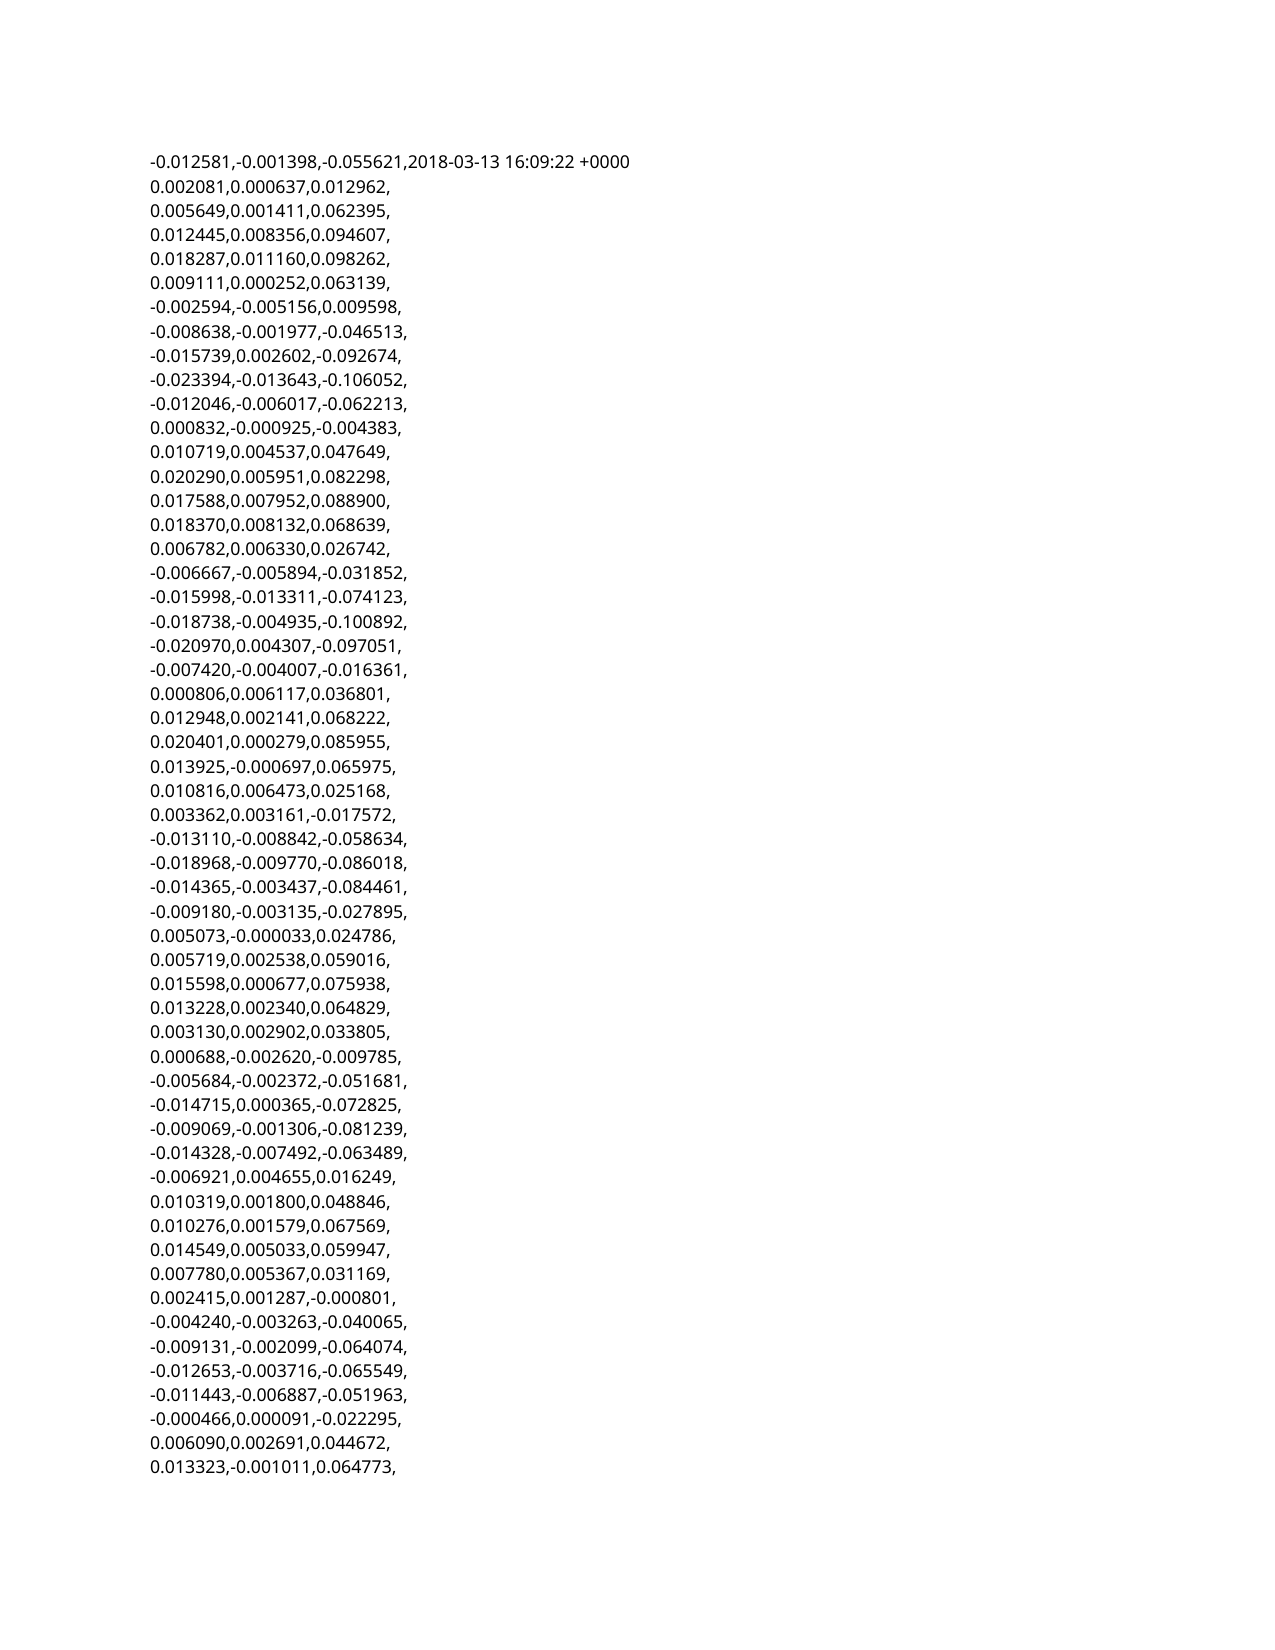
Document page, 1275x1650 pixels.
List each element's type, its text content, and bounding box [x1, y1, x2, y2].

text 0.010816,0.006473,0.025168, [150, 778, 1125, 802]
text 0.018370,0.008132,0.068639, [150, 512, 1125, 537]
text 0.005719,0.002538,0.059016, [150, 947, 1125, 972]
text -0.004240,-0.003263,-0.040065, [150, 1310, 1125, 1334]
text -0.015739,0.002602,-0.092674, [150, 343, 1125, 367]
text 0.000688,-0.002620,-0.009785, [150, 1044, 1125, 1068]
text -0.014365,-0.003437,-0.084461, [150, 875, 1125, 899]
text -0.000466,0.000091,-0.022295, [150, 1407, 1125, 1431]
text 0.003362,0.003161,-0.017572, [150, 802, 1125, 827]
text -0.018738,-0.004935,-0.100892, [150, 609, 1125, 633]
text -0.009180,-0.003135,-0.027895, [150, 899, 1125, 923]
text 0.014549,0.005033,0.059947, [150, 1237, 1125, 1262]
text -0.002594,-0.005156,0.009598, [150, 295, 1125, 319]
text -0.009131,-0.002099,-0.064074, [150, 1334, 1125, 1358]
text 0.003130,0.002902,0.033805, [150, 1020, 1125, 1044]
text 0.013228,0.002340,0.064829, [150, 996, 1125, 1020]
text -0.013110,-0.008842,-0.058634, [150, 827, 1125, 851]
text 0.005073,-0.000033,0.024786, [150, 923, 1125, 947]
text 0.006782,0.006330,0.026742, [150, 537, 1125, 561]
text 0.015598,0.000677,0.075938, [150, 972, 1125, 996]
text 0.005649,0.001411,0.062395, [150, 198, 1125, 222]
text -0.007420,-0.004007,-0.016361, [150, 657, 1125, 682]
text 0.002081,0.000637,0.012962, [150, 174, 1125, 198]
text 0.012948,0.002141,0.068222, [150, 706, 1125, 730]
text -0.012581,-0.001398,-0.055621,2018-03-13 16:09:22 +0000 [150, 150, 1125, 174]
text -0.023394,-0.013643,-0.106052, [150, 367, 1125, 392]
text -0.014715,0.000365,-0.072825, [150, 1092, 1125, 1117]
text 0.007780,0.005367,0.031169, [150, 1262, 1125, 1286]
text 0.012445,0.008356,0.094607, [150, 222, 1125, 247]
text -0.012653,-0.003716,-0.065549, [150, 1358, 1125, 1382]
text -0.009069,-0.001306,-0.081239, [150, 1117, 1125, 1141]
text -0.006921,0.004655,0.016249, [150, 1165, 1125, 1189]
text 0.013323,-0.001011,0.064773, [150, 1455, 1125, 1479]
text -0.011443,-0.006887,-0.051963, [150, 1382, 1125, 1407]
text 0.009111,0.000252,0.063139, [150, 271, 1125, 295]
text 0.010319,0.001800,0.048846, [150, 1189, 1125, 1213]
text 0.000832,-0.000925,-0.004383, [150, 416, 1125, 440]
text 0.013925,-0.000697,0.065975, [150, 754, 1125, 778]
text -0.014328,-0.007492,-0.063489, [150, 1141, 1125, 1165]
text -0.012046,-0.006017,-0.062213, [150, 392, 1125, 416]
text -0.015998,-0.013311,-0.074123, [150, 585, 1125, 609]
text 0.020290,0.005951,0.082298, [150, 464, 1125, 488]
text -0.005684,-0.002372,-0.051681, [150, 1068, 1125, 1092]
text -0.018968,-0.009770,-0.086018, [150, 851, 1125, 875]
text -0.020970,0.004307,-0.097051, [150, 633, 1125, 657]
text 0.020401,0.000279,0.085955, [150, 730, 1125, 754]
text 0.006090,0.002691,0.044672, [150, 1431, 1125, 1455]
text -0.008638,-0.001977,-0.046513, [150, 319, 1125, 343]
text -0.006667,-0.005894,-0.031852, [150, 561, 1125, 585]
text 0.010719,0.004537,0.047649, [150, 440, 1125, 464]
text 0.002415,0.001287,-0.000801, [150, 1286, 1125, 1310]
text 0.018287,0.011160,0.098262, [150, 247, 1125, 271]
text 0.017588,0.007952,0.088900, [150, 488, 1125, 512]
text 0.010276,0.001579,0.067569, [150, 1213, 1125, 1237]
text 0.000806,0.006117,0.036801, [150, 682, 1125, 706]
